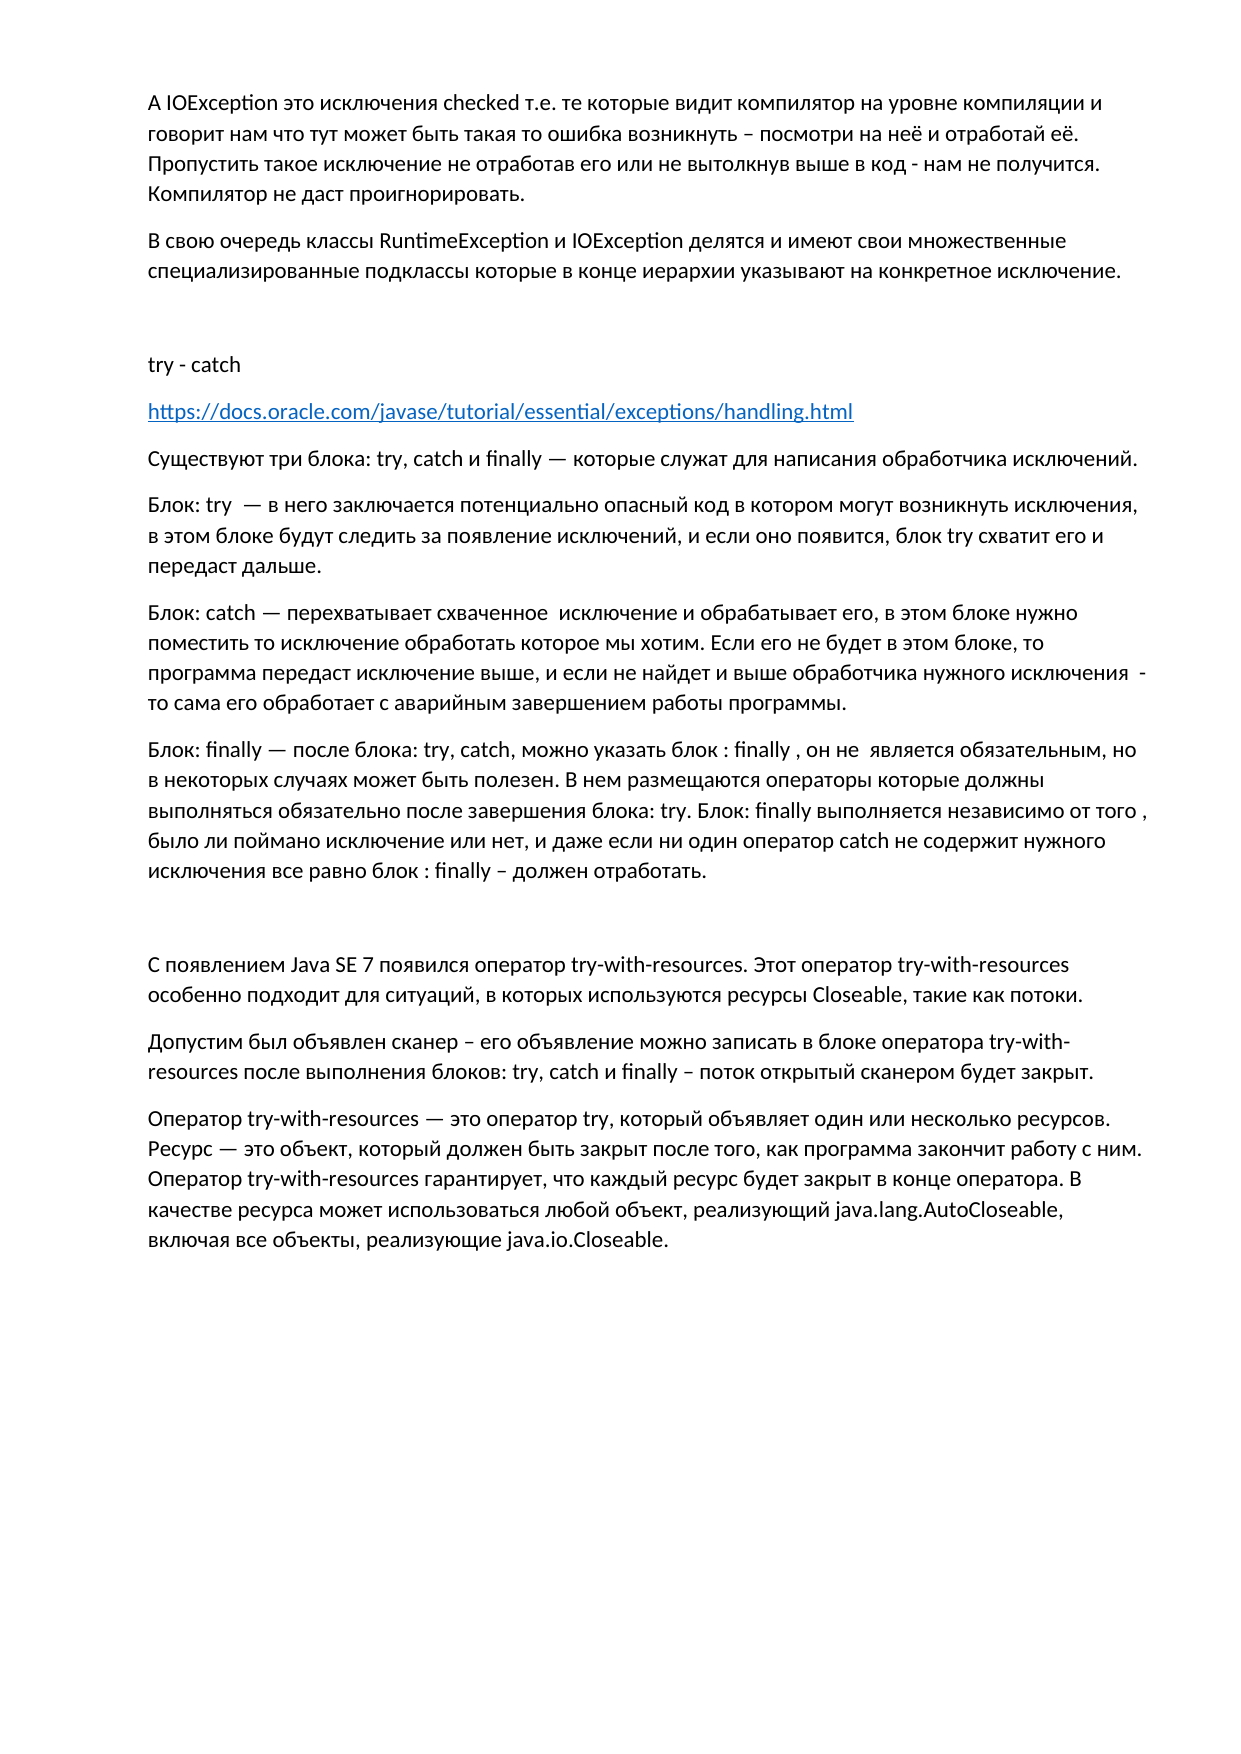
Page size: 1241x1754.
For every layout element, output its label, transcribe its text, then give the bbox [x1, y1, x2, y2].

text Существуют три блока: try, catch и finally — которые служат для написания обработчика исключений. [148, 444, 1152, 472]
text Блок: finally — после блока: try, catch, можно указать блок : finally , он не является обязательным, но в некоторых случаях может быть полезен. В нем размещаются операторы которые должны выполняться обязательно после завершения блока: try. Блок: finally выполняется независимо от того , было ли поймано исключение или нет, и даже если ни один оператор catch не содержит нужного исключения все равно блок : finally – должен отработать. [148, 735, 1152, 884]
text Блок: try — в него заключается потенциально опасный код в котором могут возникнуть исключения, в этом блоке будут следить за появление исключений, и если оно появится, блок try схватит его и передаст дальше. [148, 491, 1152, 579]
text С появлением Java SE 7 появился оператор try-with-resources. Этот оператор try-with-resources особенно подходит для ситуаций, в которых используются ресурсы Closeable, такие как потоки. [148, 950, 1152, 1008]
text В свою очередь классы RuntimeException и IOException делятся и имеют свои множественные специализированные подклассы которые в конце иерархии указывают на конкретное исключение. [148, 226, 1152, 284]
text А IOException это исключения checked т.е. те которые видит компилятор на уровне компиляции и говорит нам что тут может быть такая то ошибка возникнуть – посмотри на неё и отработай её. Пропустить такое исключение не отработав его или не вытолкнув выше в код - нам не получится. Компилятор не даст проигнорировать. [148, 88, 1152, 207]
text Допустим был объявлен сканер – его объявление можно записать в блоке оператора try-with-resources после выполнения блоков: try, catch и finally – поток открытый сканером будет закрыт. [148, 1027, 1152, 1085]
text Оператор try-with-resources — это оператор try, который объявляет один или несколько ресурсов. Ресурс — это объект, который должен быть закрыт после того, как программа закончит работу с ним. Оператор try-with-resources гарантирует, что каждый ресурс будет закрыт в конце оператора. В качестве ресурса может использоваться любой объект, реализующий java.lang.AutoCloseable, включая все объекты, реализующие java.io.Closeable. [148, 1104, 1152, 1253]
text https://docs.oracle.com/javase/tutorial/essential/exceptions/handling.html [148, 397, 1152, 425]
text Блок: catch — перехватывает схваченное исключение и обрабатывает его, в этом блоке нужно поместить то исключение обработать которое мы хотим. Если его не будет в этом блоке, то программа передаст исключение выше, и если не найдет и выше обработчика нужного исключения - то сама его обработает с аварийным завершением работы программы. [148, 598, 1152, 717]
text try - catch [148, 350, 1152, 378]
